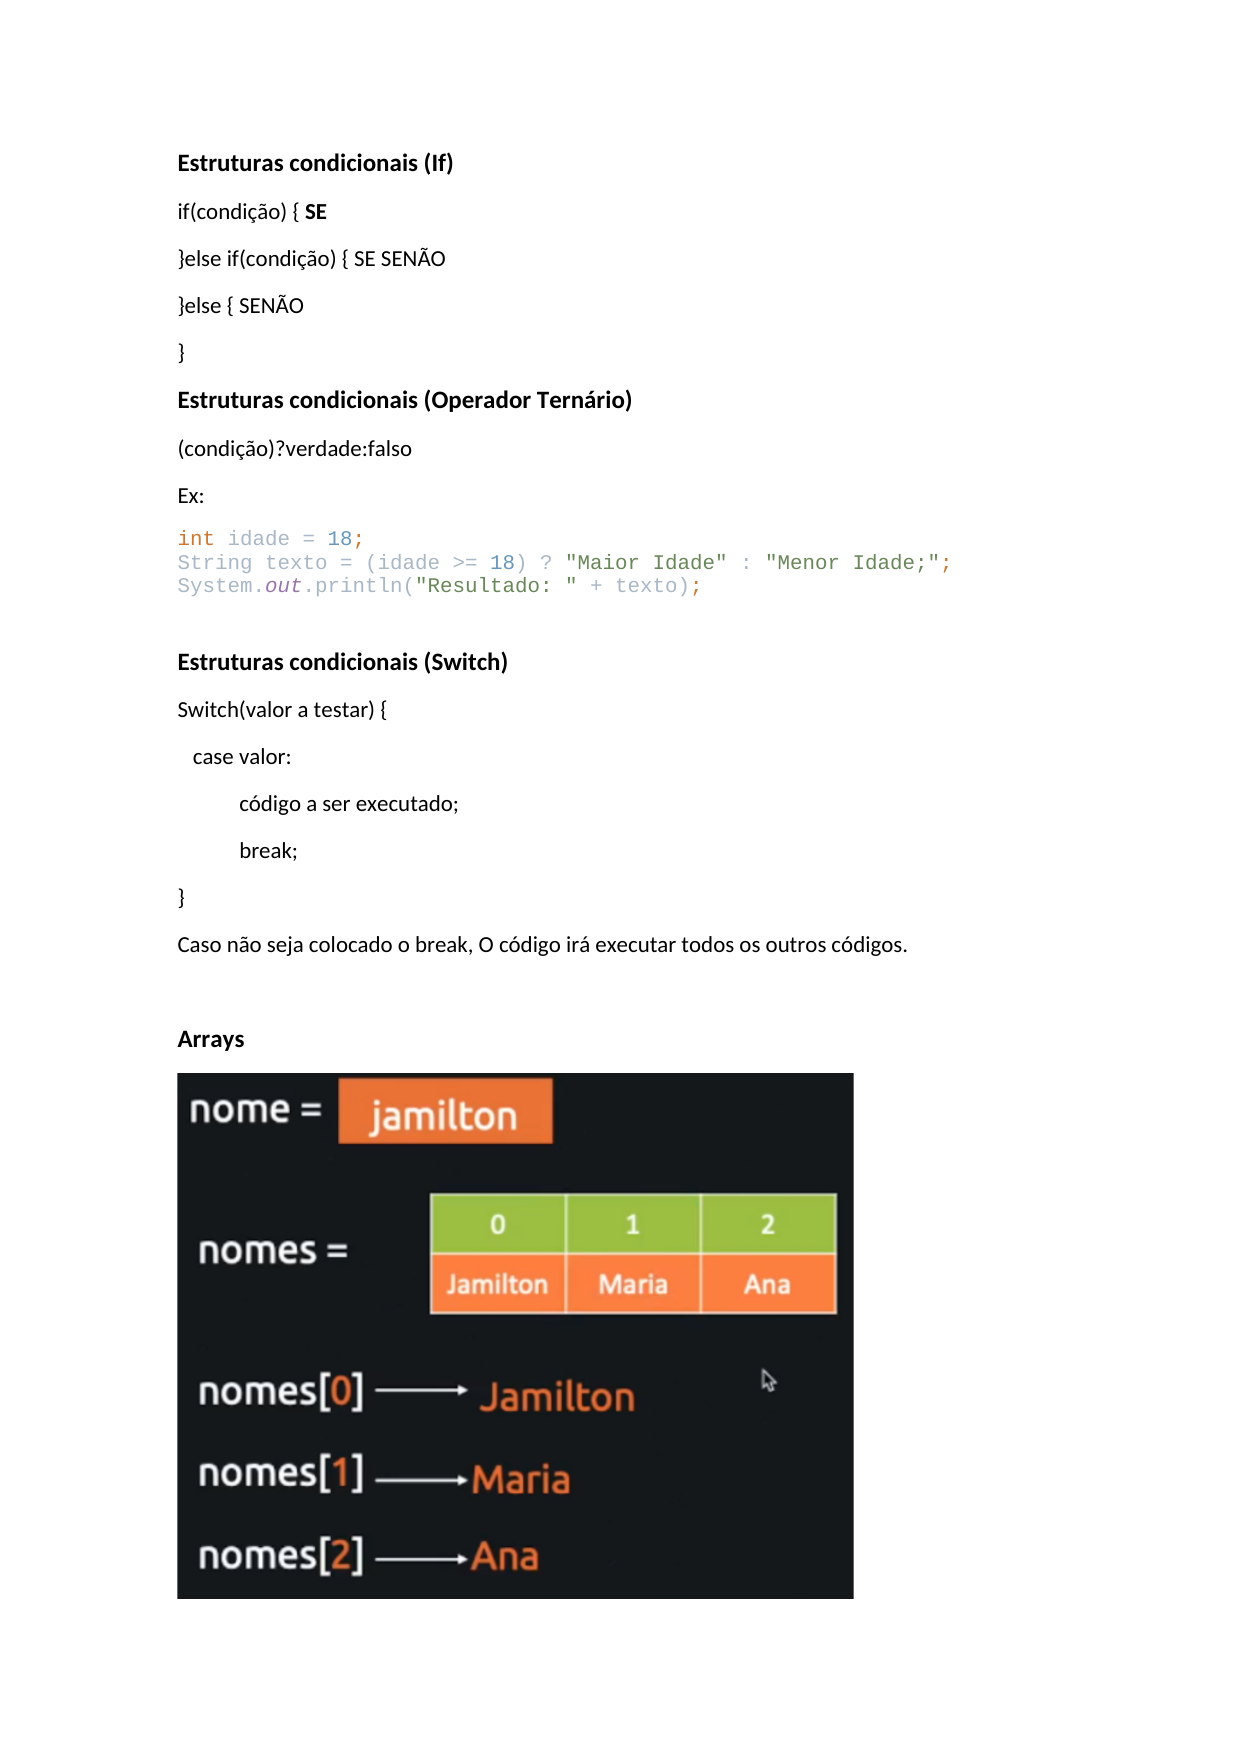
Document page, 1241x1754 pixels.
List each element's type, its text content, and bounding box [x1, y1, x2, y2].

text }else if(condição) { SE SENÃO [177, 244, 1063, 272]
text (condição)?verdade:falso [177, 434, 1063, 462]
text código a ser executado; [177, 789, 1063, 817]
text Switch(valor a testar) { [177, 695, 1063, 723]
picture [177, 1073, 854, 1599]
text break; [177, 836, 1063, 864]
text Caso não seja colocado o break, O código irá executar todos os outros códigos. [177, 930, 1063, 958]
text Ex: [177, 481, 1063, 509]
text Estruturas condicionais (Operador Ternário) [177, 385, 1063, 415]
text Estruturas condicionais (Switch) [177, 646, 1063, 676]
text case valor: [177, 742, 1063, 770]
text int idade = 18; String texto = (idade >= 18) ? "Maior Idade" : "Menor Idade;"; System.out.println("Resultado: " + texto); [177, 528, 1063, 599]
text }else { SENÃO [177, 291, 1063, 319]
text Estruturas condicionais (If) [177, 148, 1063, 178]
text if(condição) { SE [177, 197, 1063, 225]
text } [177, 338, 1063, 366]
text Arrays [177, 1023, 1063, 1054]
text } [177, 883, 1063, 911]
